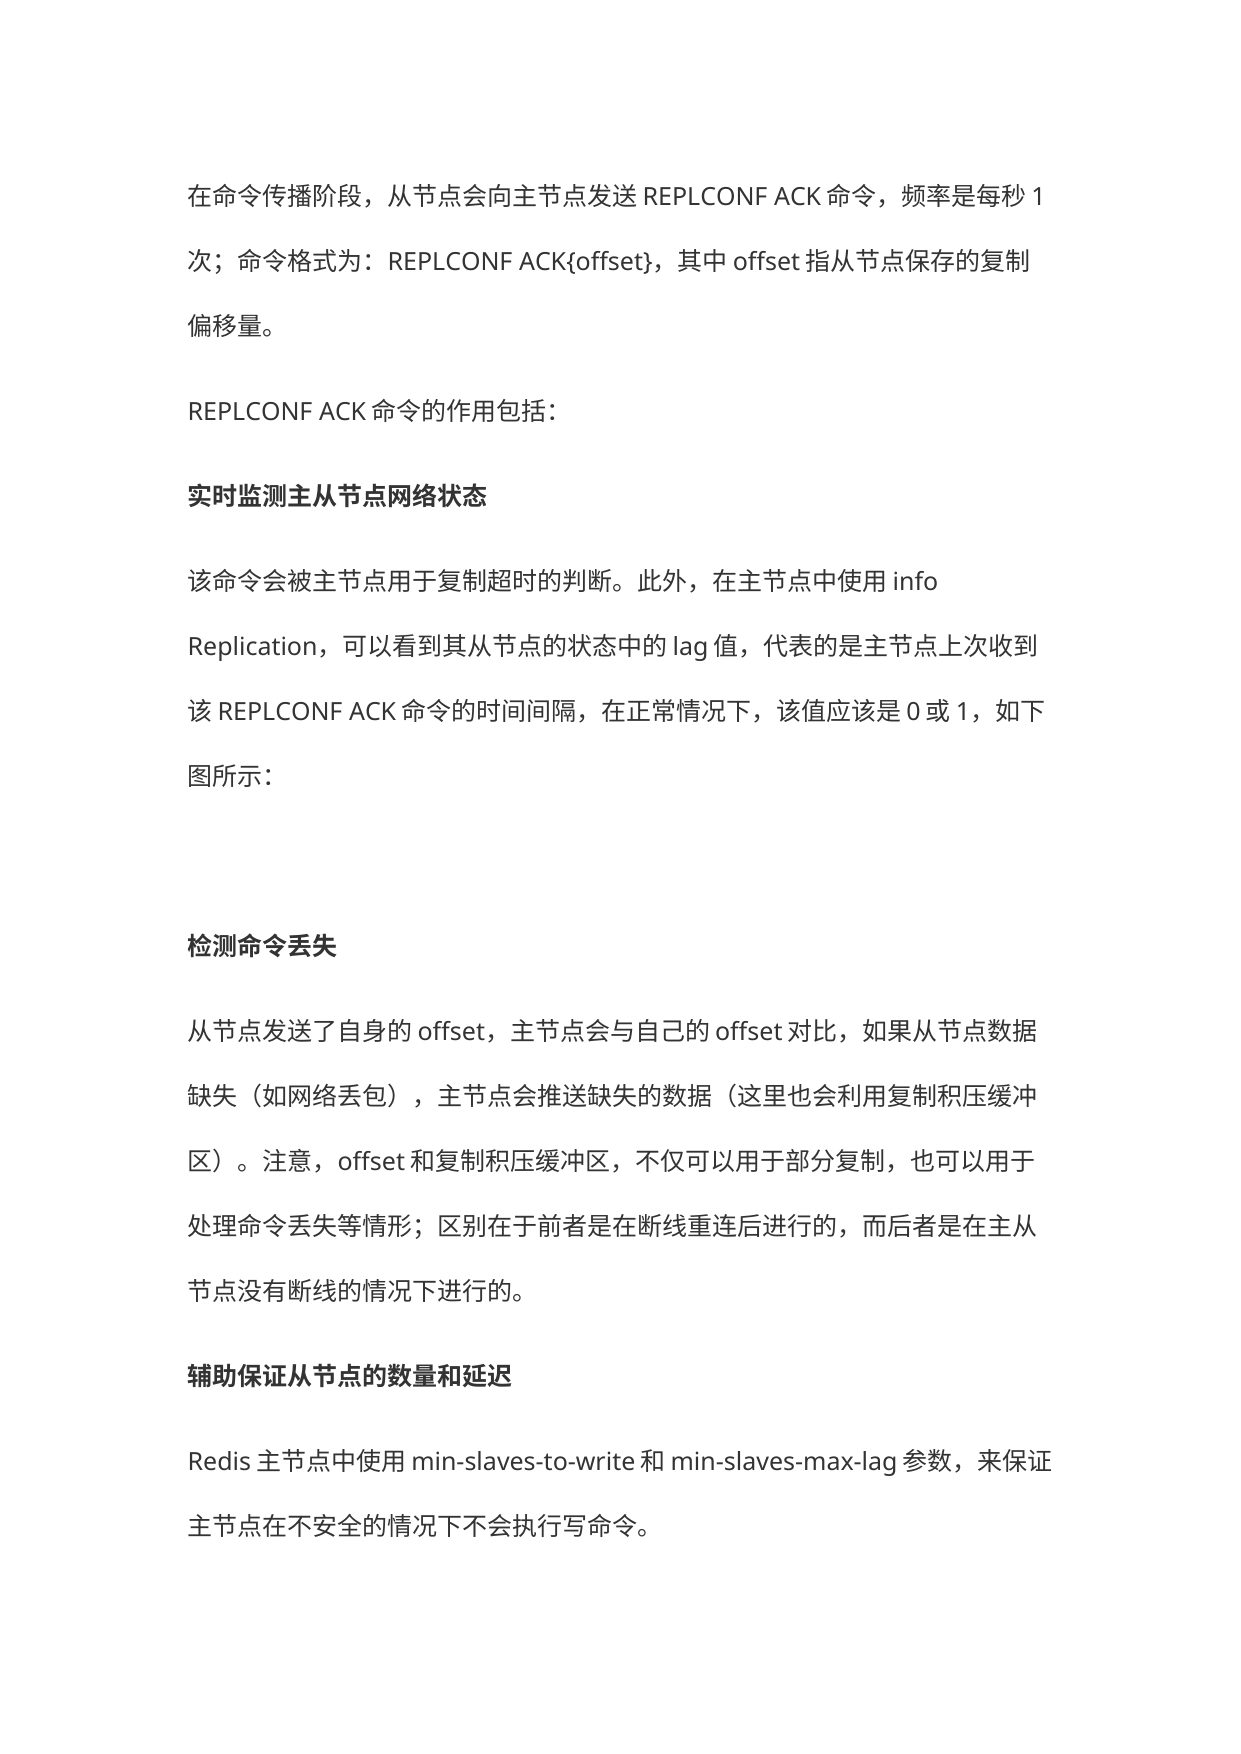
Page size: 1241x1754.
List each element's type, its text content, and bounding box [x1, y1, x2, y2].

text 从节点发送了自身的offset，主节点会与自己的offset对比，如果从节点数据缺失（如网络丢包），主节点会推送缺失的数据（这里也会利用复制积压缓冲区）。注意，offset和复制积压缓冲区，不仅可以用于部分复制，也可以用于处理命令丢失等情形；区别在于前者是在断线重连后进行的，而后者是在主从节点没有断线的情况下进行的。 [187, 997, 1053, 1322]
text 在命令传播阶段，从节点会向主节点发送REPLCONF ACK命令，频率是每秒1次；命令格式为：REPLCONF ACK{offset}，其中offset指从节点保存的复制偏移量。 [187, 162, 1053, 357]
text 辅助保证从节点的数量和延迟 [187, 1342, 1053, 1407]
text Redis主节点中使用min-slaves-to-write和min-slaves-max-lag参数，来保证主节点在不安全的情况下不会执行写命令。 [187, 1427, 1053, 1557]
text 该命令会被主节点用于复制超时的判断。此外，在主节点中使用info Replication，可以看到其从节点的状态中的lag值，代表的是主节点上次收到该REPLCONF ACK命令的时间间隔，在正常情况下，该值应该是0或1，如下图所示： [187, 547, 1053, 807]
text 实时监测主从节点网络状态 [187, 462, 1053, 527]
text REPLCONF ACK命令的作用包括： [187, 377, 1053, 442]
text 检测命令丢失 [187, 912, 1053, 977]
